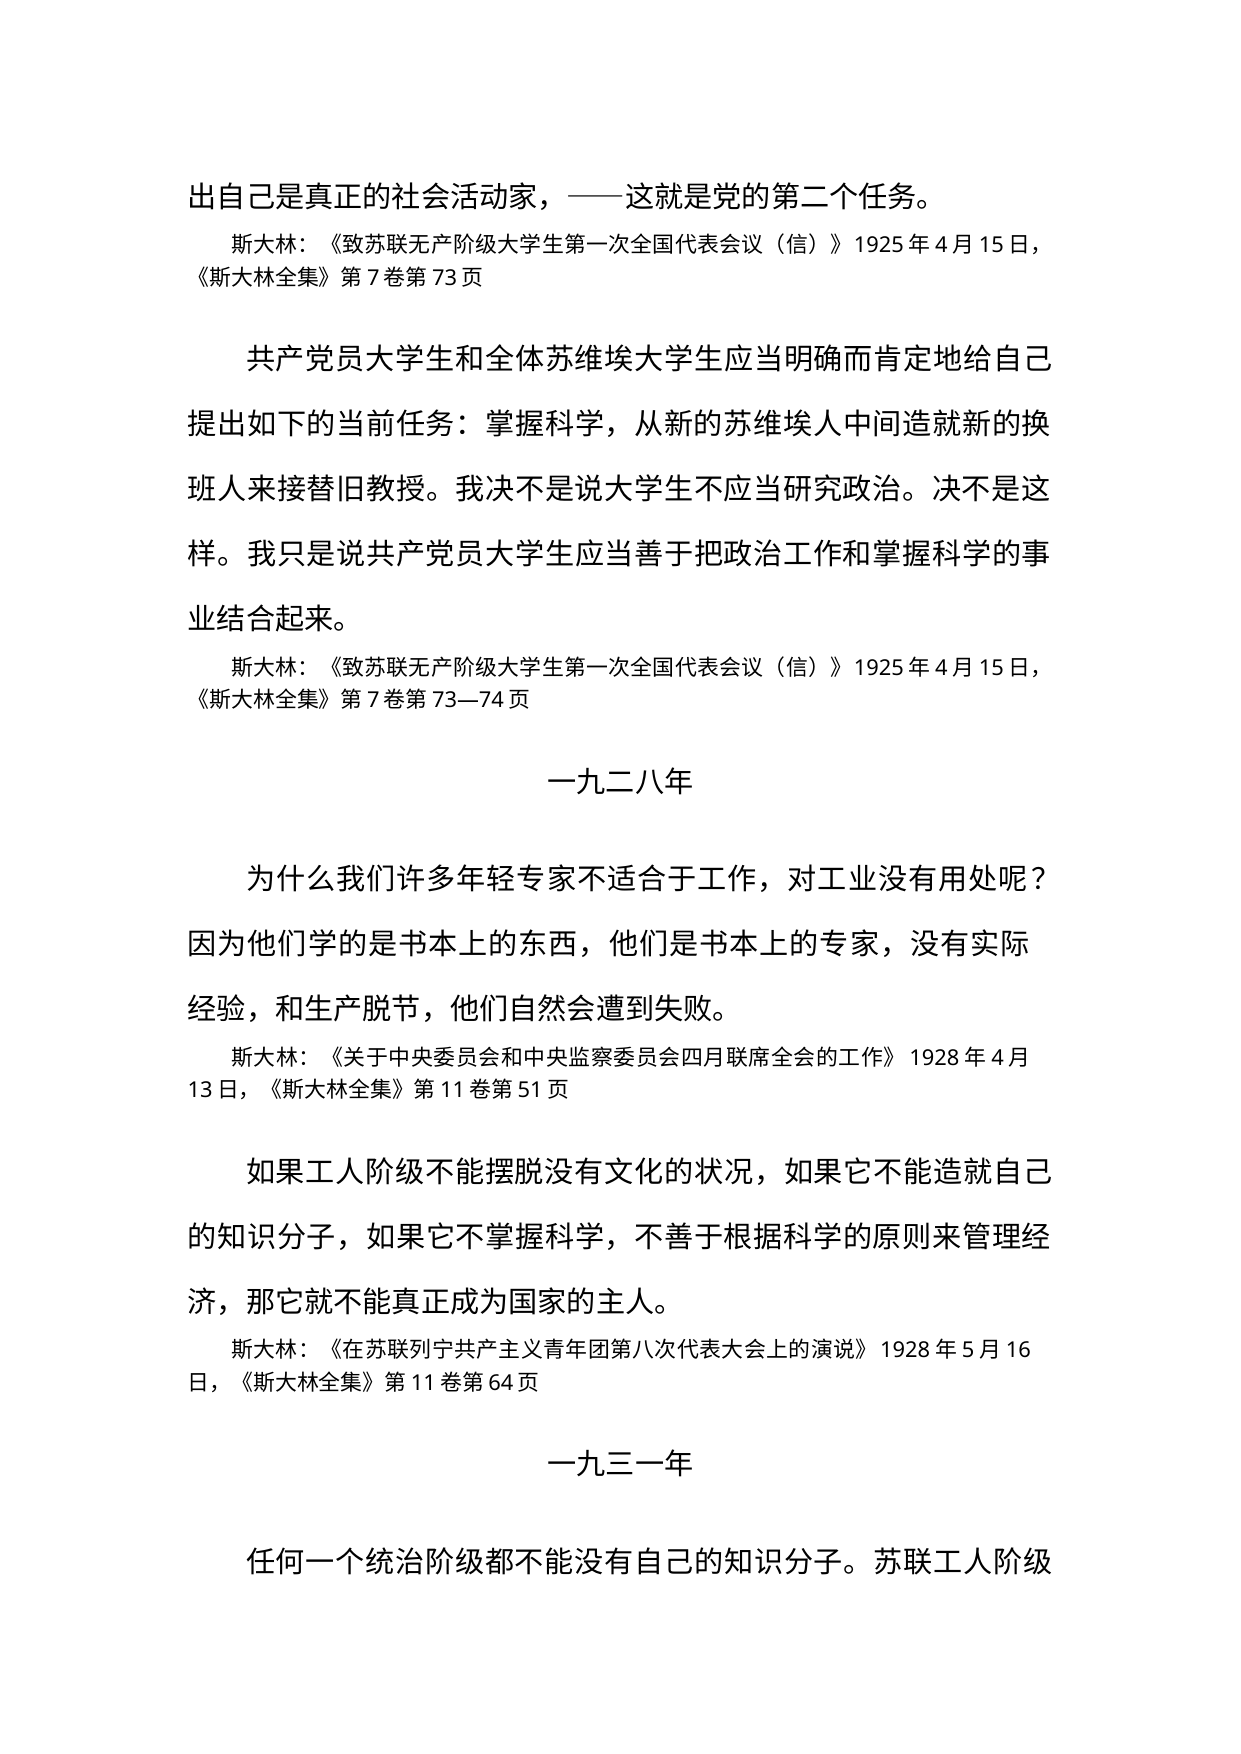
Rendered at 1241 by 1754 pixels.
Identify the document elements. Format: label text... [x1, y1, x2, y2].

text 为什么我们许多年轻专家不适合于工作，对工业没有用处呢？因为他们学的是书本上的东西，他们是书本上的专家，没有实际经验，和生产脱节，他们自然会遭到失败。 [187, 844, 1031, 1039]
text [187, 1527, 1053, 1592]
text 一九三一年 [187, 1429, 1053, 1494]
text 斯大林：《致苏联无产阶级大学生第一次全国代表会议（信）》1925年4月15日，《斯大林全集》第7卷第73页 [187, 227, 1031, 292]
text 斯大林：《关于中央委员会和中央监察委员会四月联席全会的工作》1928年4月13日，《斯大林全集》第11卷第51页 [187, 1039, 1031, 1104]
text 斯大林：《致苏联无产阶级大学生第一次全国代表会议（信）》1925年4月15日，《斯大林全集》第7卷第73—74页 [187, 649, 1031, 714]
text 如果工人阶级不能摆脱没有文化的状况，如果它不能造就自己的知识分子，如果它不掌握科学，不善于根据科学的原则来管理经济，那它就不能真正成为国家的主人。 [187, 1137, 1053, 1332]
text 斯大林：《在苏联列宁共产主义青年团第八次代表大会上的演说》1928年5月16日，《斯大林全集》第11卷第64页 [187, 1332, 1031, 1397]
text 共产党员大学生和全体苏维埃大学生应当明确而肯定地给自己提出如下的当前任务：掌握科学，从新的苏维埃人中间造就新的换班人来接替旧教授。我决不是说大学生不应当研究政治。决不是这样。我只是说共产党员大学生应当善于把政治工作和掌握科学的事业结合起来。 [187, 324, 1053, 649]
text 一九二八年 [187, 747, 1053, 812]
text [187, 162, 1053, 227]
